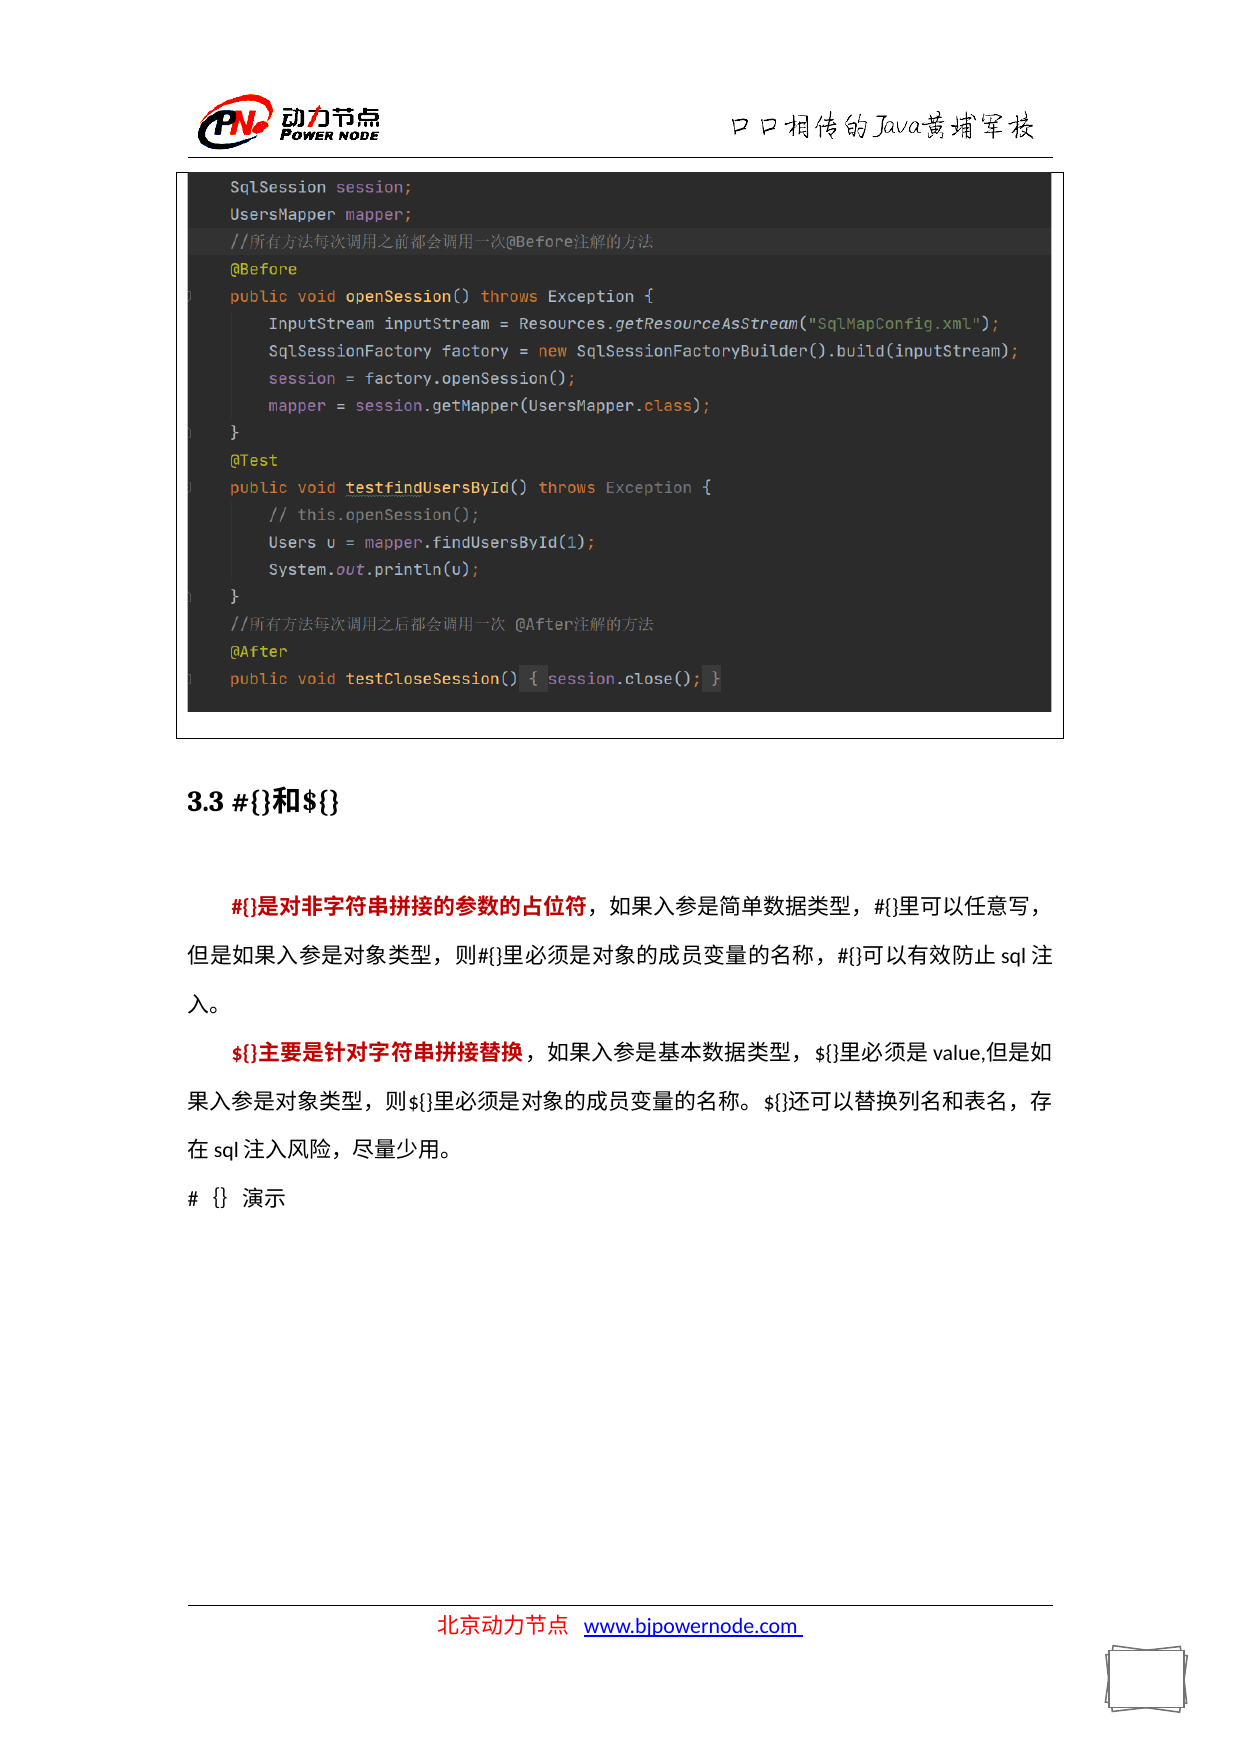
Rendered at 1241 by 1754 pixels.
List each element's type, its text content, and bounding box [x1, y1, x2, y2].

text #{}是对非字符串拼接的参数的占位符，如果入参是简单数据类型，#{}里可以任意写，但是如果入参是对象类型，则#{}里必须是对象的成员变量的名称，#{}可以有效防止sql注入。 [187, 889, 1053, 1019]
text #｛｝演示 [187, 1180, 1053, 1213]
picture [187, 88, 1053, 155]
subtitle #{}和${} [187, 766, 1053, 831]
text ${}主要是针对字符串拼接替换，如果入参是基本数据类型，${}里必须是value,但是如果入参是对象类型，则${}里必须是对象的成员变量的名称。${}还可以替换列名和表名，存在sql注入风险，尽量少用。 [187, 1034, 1053, 1164]
picture [187, 172, 1052, 712]
table_header [177, 173, 1063, 738]
